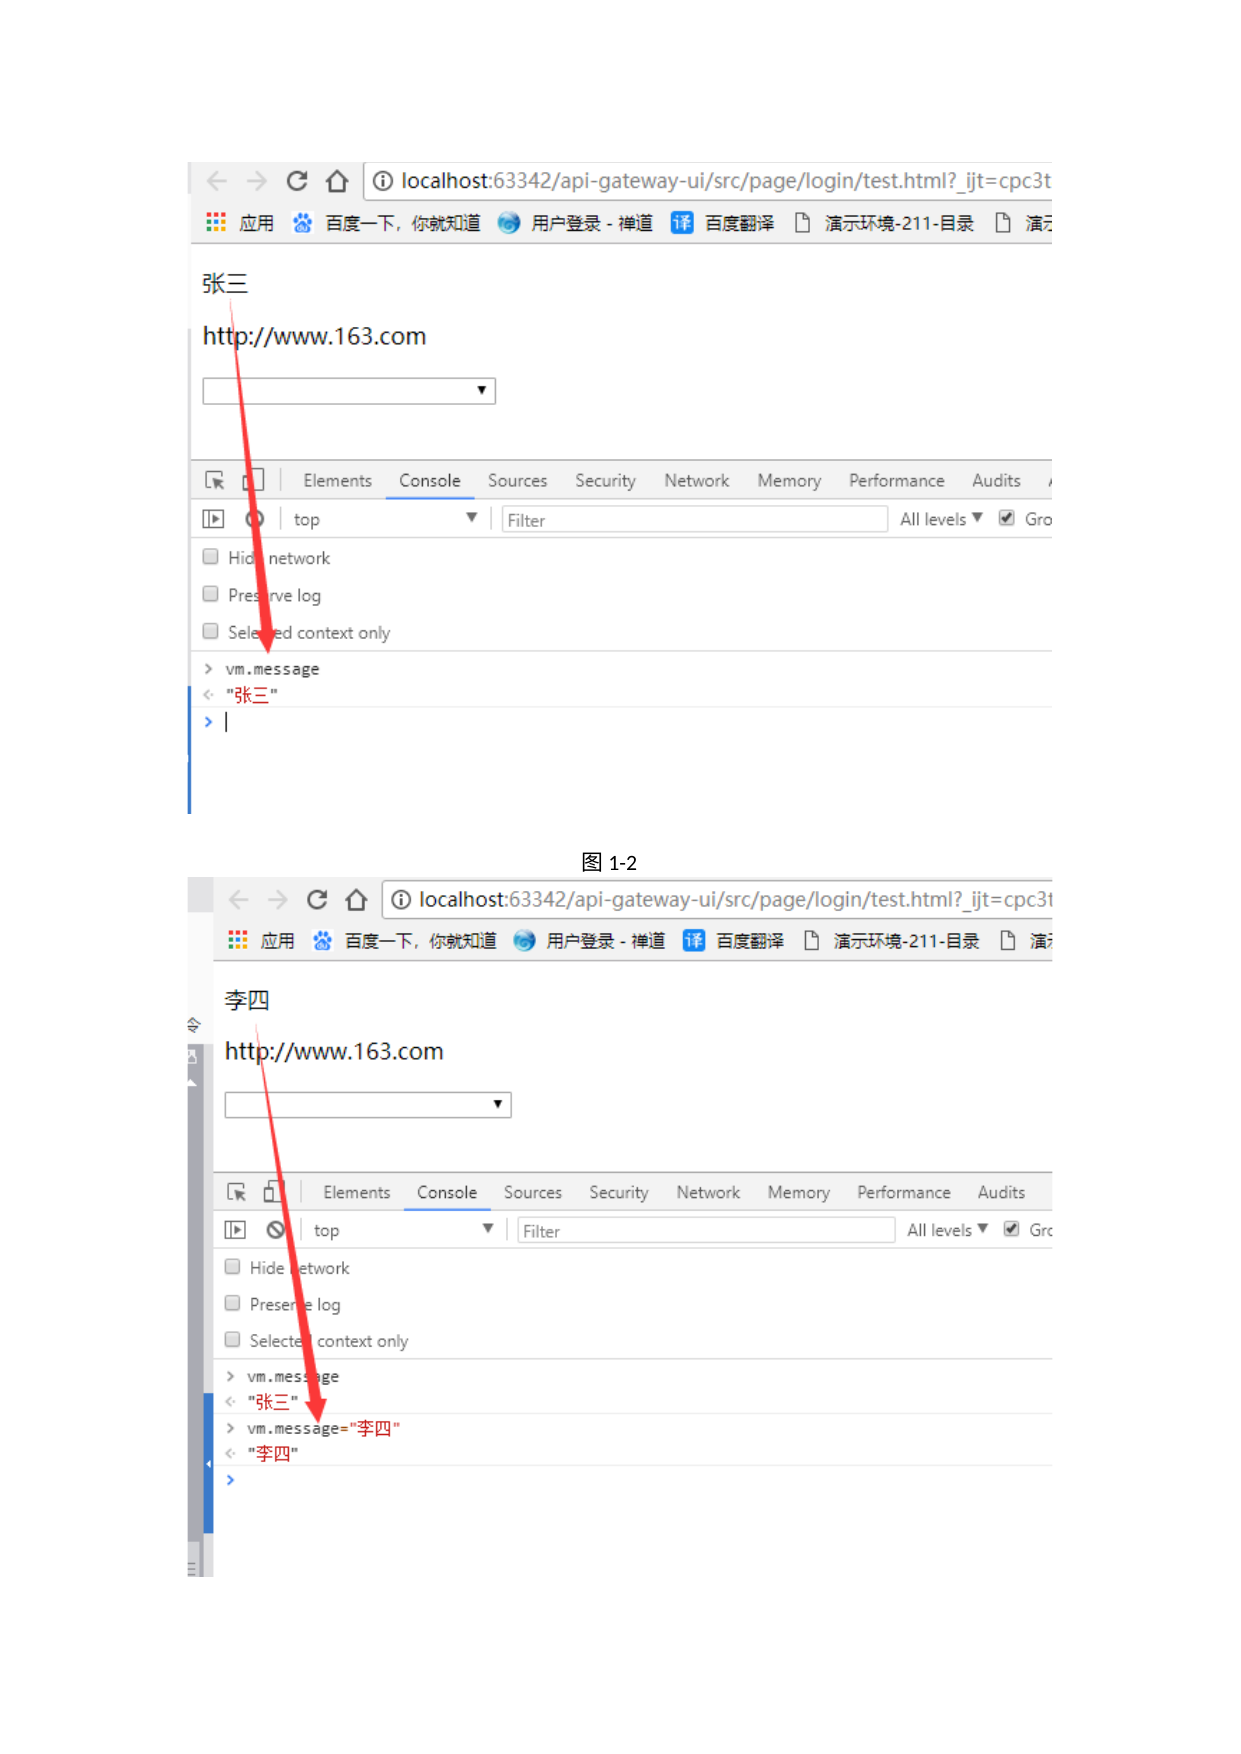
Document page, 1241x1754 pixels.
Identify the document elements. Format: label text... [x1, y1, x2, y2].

picture [187, 877, 1053, 1577]
picture [187, 162, 1052, 814]
list 图 1-2 [537, 844, 1053, 877]
